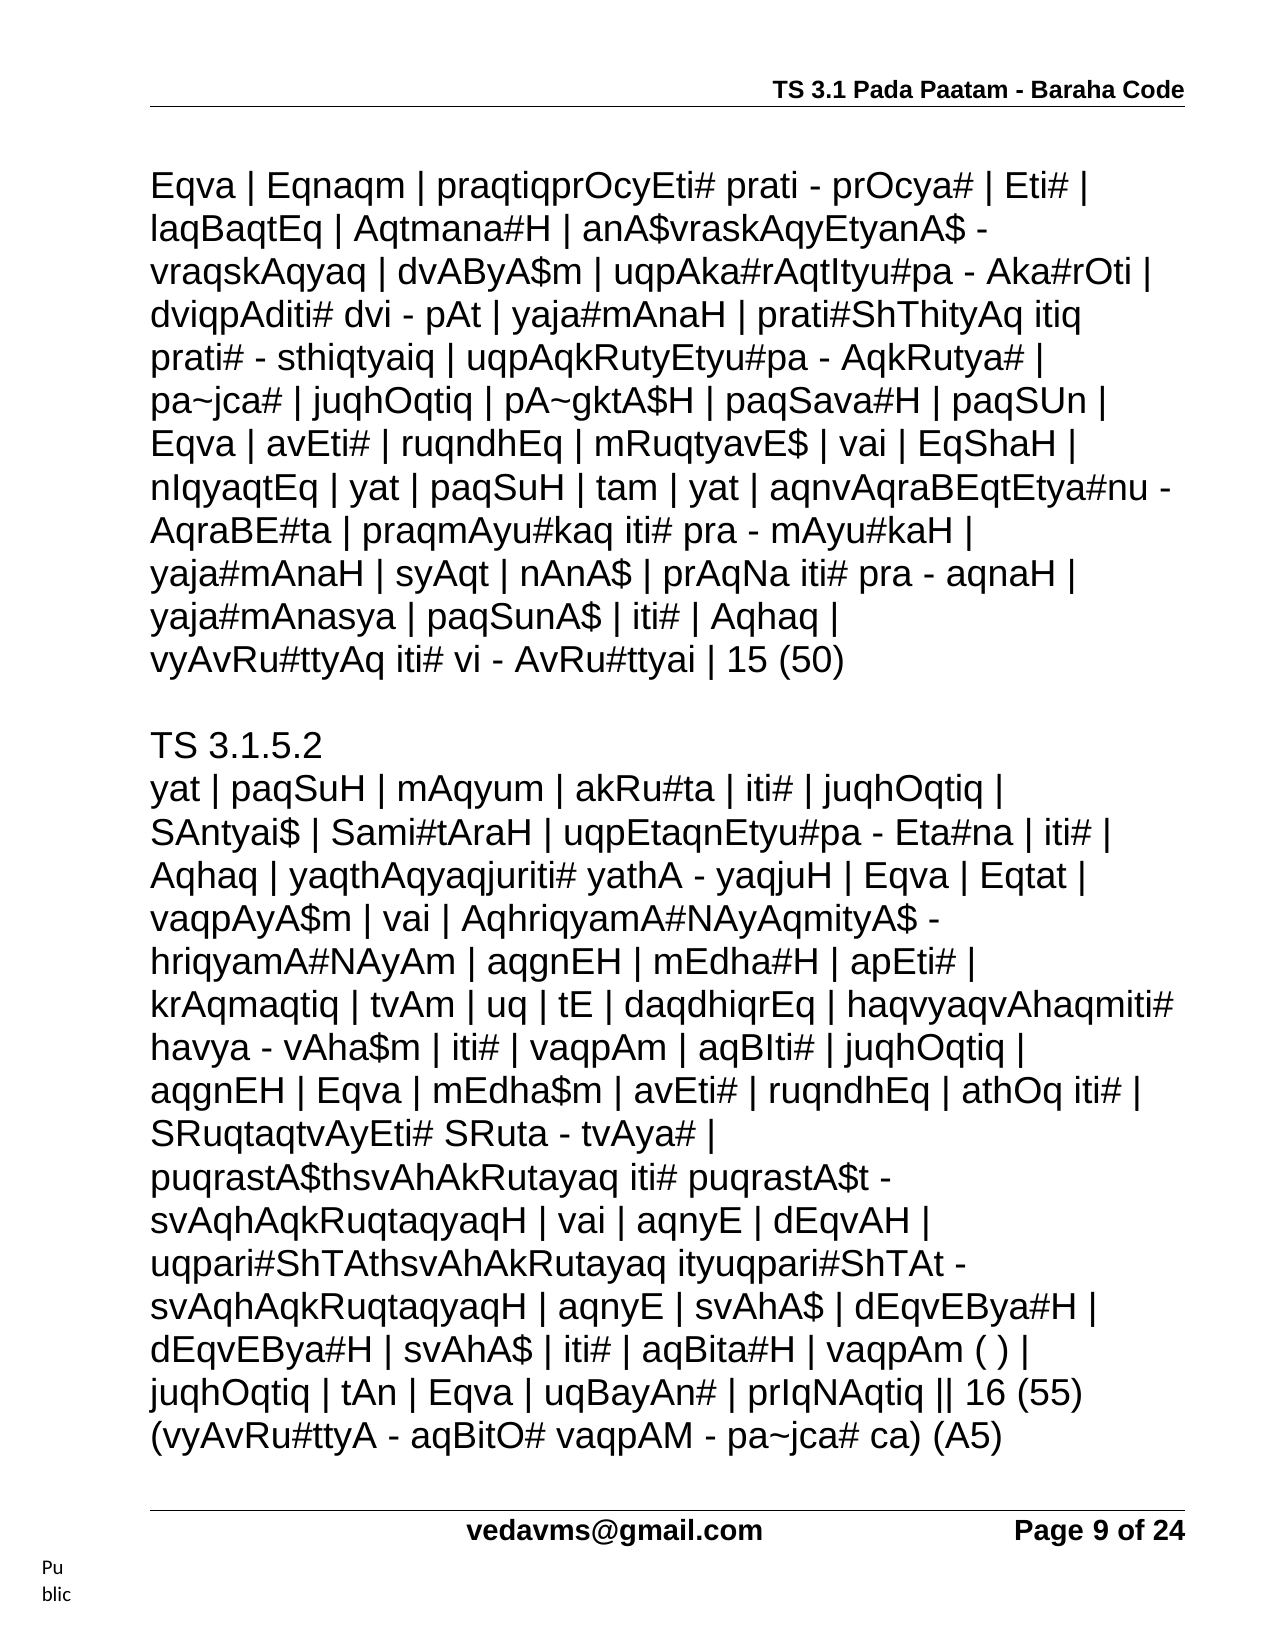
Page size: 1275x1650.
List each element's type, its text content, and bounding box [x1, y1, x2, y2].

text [150, 163, 1185, 680]
text TS 3.1.5.2 [150, 723, 1185, 767]
text yat | paqSuH | mAqyum | akRu#ta | iti# | juqhOqtiq | SAntyai$ | Sami#tAraH | uqpEtaqnEtyu#pa - Eta#na | iti# | Aqhaq | yaqthAqyaqjuriti# yathA - yaqjuH | Eqva | Eqtat | vaqpAyA$m | vai | AqhriqyamA#NAyAqmityA$ - hriqyamA#NAyAm | aqgnEH | mEdha#H | apEti# | krAqmaqtiq | tvAm | uq | tE | daqdhiqrEq | haqvyaqvAhaqmiti# havya - vAha$m | iti# | vaqpAm | aqBIti# | juqhOqtiq | aqgnEH | Eqva | mEdha$m | avEti# | ruqndhEq | athOq iti# | SRuqtaqtvAyEti# SRuta - tvAya# | puqrastA$thsvAhAkRutayaq iti# puqrastA$t - svAqhAqkRuqtaqyaqH | vai | aqnyE | dEqvAH | uqpari#ShTAthsvAhAkRutayaq ityuqpari#ShTAt - svAqhAqkRuqtaqyaqH | aqnyE | svAhA$ | dEqvEBya#H | dEqvEBya#H | svAhA$ | iti# | aqBita#H | vaqpAm ( ) | juqhOqtiq | tAn | Eqva | uqBayAn# | prIqNAqtiq || 16 (55) [150, 767, 1185, 1413]
text (vyAvRu#ttyA - aqBitO# vaqpAM - pa~jca# ca) (A5) [150, 1413, 1185, 1457]
